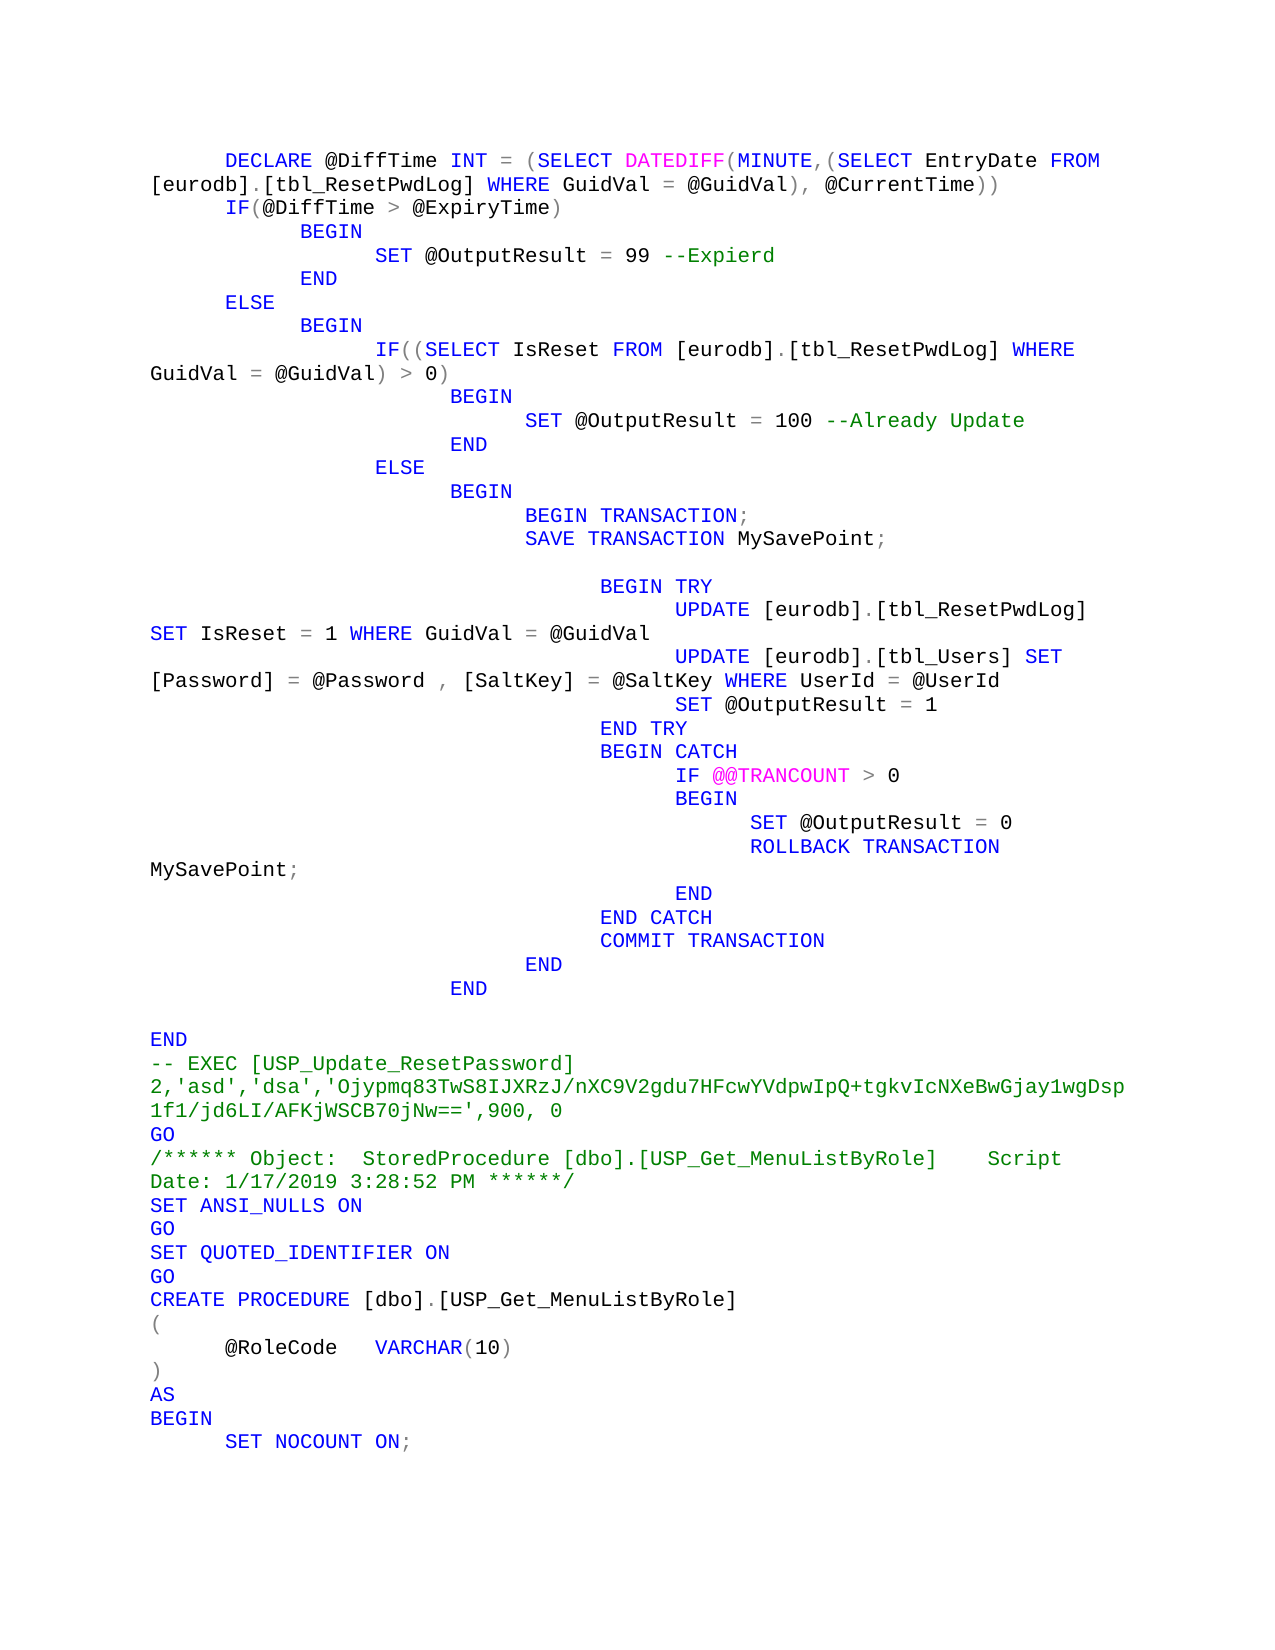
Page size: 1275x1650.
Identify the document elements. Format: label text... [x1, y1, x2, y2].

text END [150, 883, 1125, 907]
text AS [150, 1384, 1125, 1408]
text BEGIN [150, 386, 1125, 410]
text SET @OutputResult = 100 --Already Update [150, 410, 1125, 434]
text COMMIT TRANSACTION [150, 930, 1125, 954]
text @RoleCode VARCHAR(10) [150, 1337, 1125, 1360]
text ROLLBACK TRANSACTION MySavePoint; [150, 836, 1125, 883]
text END [150, 268, 1125, 292]
text END [150, 434, 1125, 457]
text END [150, 1029, 1125, 1053]
text SAVE TRANSACTION MySavePoint; [150, 528, 1125, 552]
text END TRY [150, 717, 1125, 741]
text BEGIN CATCH [150, 741, 1125, 765]
text IF @@TRANCOUNT > 0 [150, 765, 1125, 788]
text END [150, 978, 1125, 1001]
text IF((SELECT IsReset FROM [eurodb].[tbl_ResetPwdLog] WHERE GuidVal = @GuidVal) > 0) [150, 339, 1125, 386]
text SET ANSI_NULLS ON [150, 1195, 1125, 1218]
text BEGIN [150, 788, 1125, 812]
text SET @OutputResult = 1 [150, 694, 1125, 717]
text -- EXEC [USP_Update_ResetPassword] 2,'asd','dsa','Ojypmq83TwS8IJXRzJ/nXC9V2gdu7HFcwYVdpwIpQ+tgkvIcNXeBwGjay1wgDsp1f1/jd6LI/AFKjWSCB70jNw==',900, 0 [150, 1053, 1125, 1124]
text GO [150, 1218, 1125, 1242]
text BEGIN [150, 221, 1125, 244]
text UPDATE [eurodb].[tbl_ResetPwdLog] SET IsReset = 1 WHERE GuidVal = @GuidVal [150, 599, 1125, 647]
text SET QUOTED_IDENTIFIER ON [150, 1242, 1125, 1266]
text ELSE [150, 457, 1125, 481]
text BEGIN [150, 1408, 1125, 1431]
text ) [150, 1360, 1125, 1384]
text GO [150, 1266, 1125, 1289]
text CREATE PROCEDURE [dbo].[USP_Get_MenuListByRole] [150, 1289, 1125, 1313]
text SET @OutputResult = 0 [150, 812, 1125, 836]
text /****** Object: StoredProcedure [dbo].[USP_Get_MenuListByRole] Script Date: 1/17/2019 3:28:52 PM ******/ [150, 1147, 1125, 1195]
text END CATCH [150, 907, 1125, 930]
text BEGIN TRY [150, 576, 1125, 599]
text SET @OutputResult = 99 --Expierd [150, 244, 1125, 268]
text ELSE [150, 292, 1125, 316]
text UPDATE [eurodb].[tbl_Users] SET [Password] = @Password , [SaltKey] = @SaltKey WHERE UserId = @UserId [150, 647, 1125, 694]
text IF(@DiffTime > @ExpiryTime) [150, 197, 1125, 221]
text BEGIN [150, 481, 1125, 505]
text GO [150, 1124, 1125, 1147]
text SET NOCOUNT ON; [150, 1431, 1125, 1455]
text DECLARE @DiffTime INT = (SELECT DATEDIFF(MINUTE,(SELECT EntryDate FROM [eurodb].[tbl_ResetPwdLog] WHERE GuidVal = @GuidVal), @CurrentTime)) [150, 150, 1125, 197]
text ( [150, 1313, 1125, 1337]
text BEGIN [150, 316, 1125, 339]
text END [150, 954, 1125, 978]
text BEGIN TRANSACTION; [150, 505, 1125, 528]
